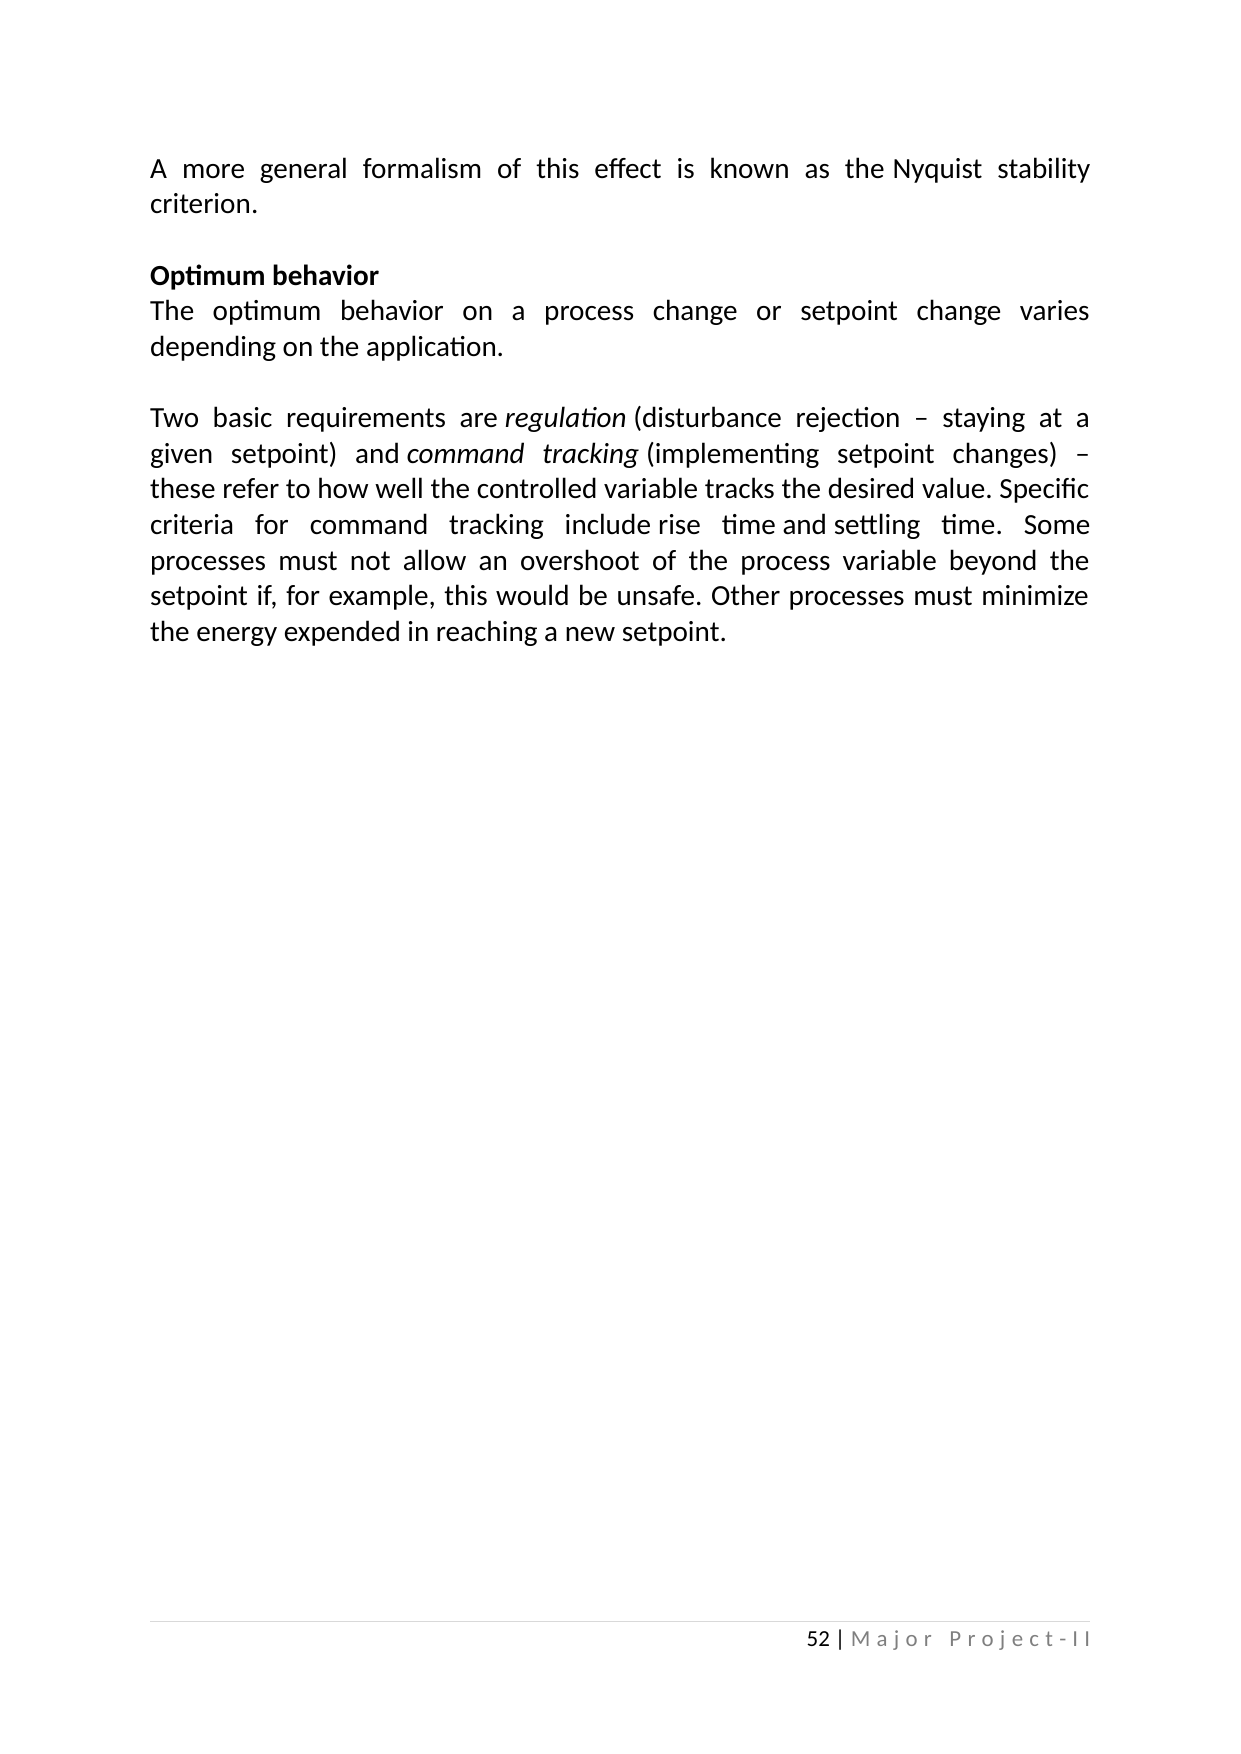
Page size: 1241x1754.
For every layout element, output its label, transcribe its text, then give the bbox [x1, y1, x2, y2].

text The optimum behavior on a process change or setpoint change varies depending on the application. [150, 292, 1090, 364]
text Two basic requirements are regulation (disturbance rejection – staying at a given setpoint) and command tracking (implementing setpoint changes) – these refer to how well the controlled variable tracks the desired value. Specific criteria for command tracking include rise time and settling time. Some processes must not allow an overshoot of the process variable beyond the setpoint if, for example, this would be unsafe. Other processes must minimize the energy expended in reaching a new setpoint. [150, 399, 1090, 649]
text Optimum behavior [150, 257, 1090, 292]
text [150, 150, 1090, 221]
